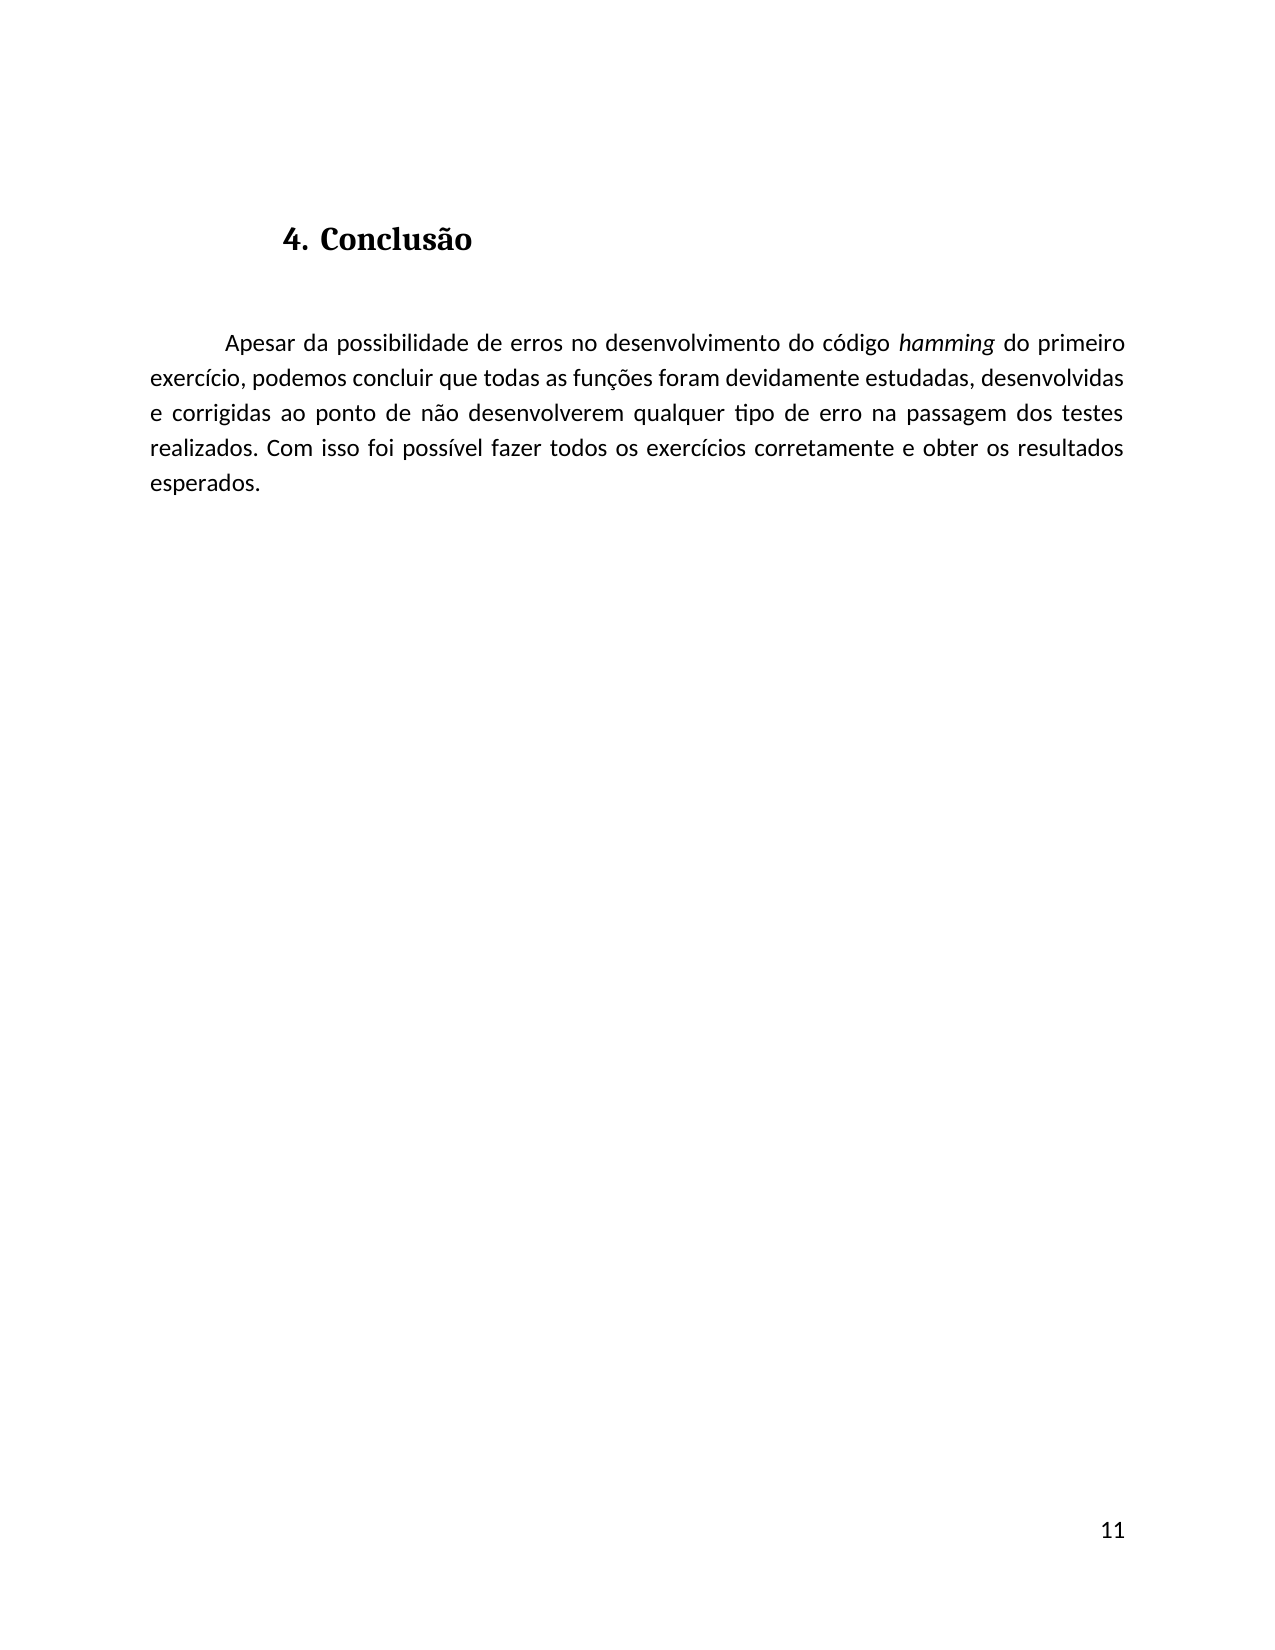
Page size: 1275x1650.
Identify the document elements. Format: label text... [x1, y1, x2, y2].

subtitle Conclusão [283, 220, 1125, 259]
text Apesar da possibilidade de erros no desenvolvimento do código hamming do primeiro exercício, podemos concluir que todas as funções foram devidamente estudadas, desenvolvidas e corrigidas ao ponto de não desenvolverem qualquer tipo de erro na passagem dos testes realizados. Com isso foi possível fazer todos os exercícios corretamente e obter os resultados esperados. [150, 327, 1125, 497]
